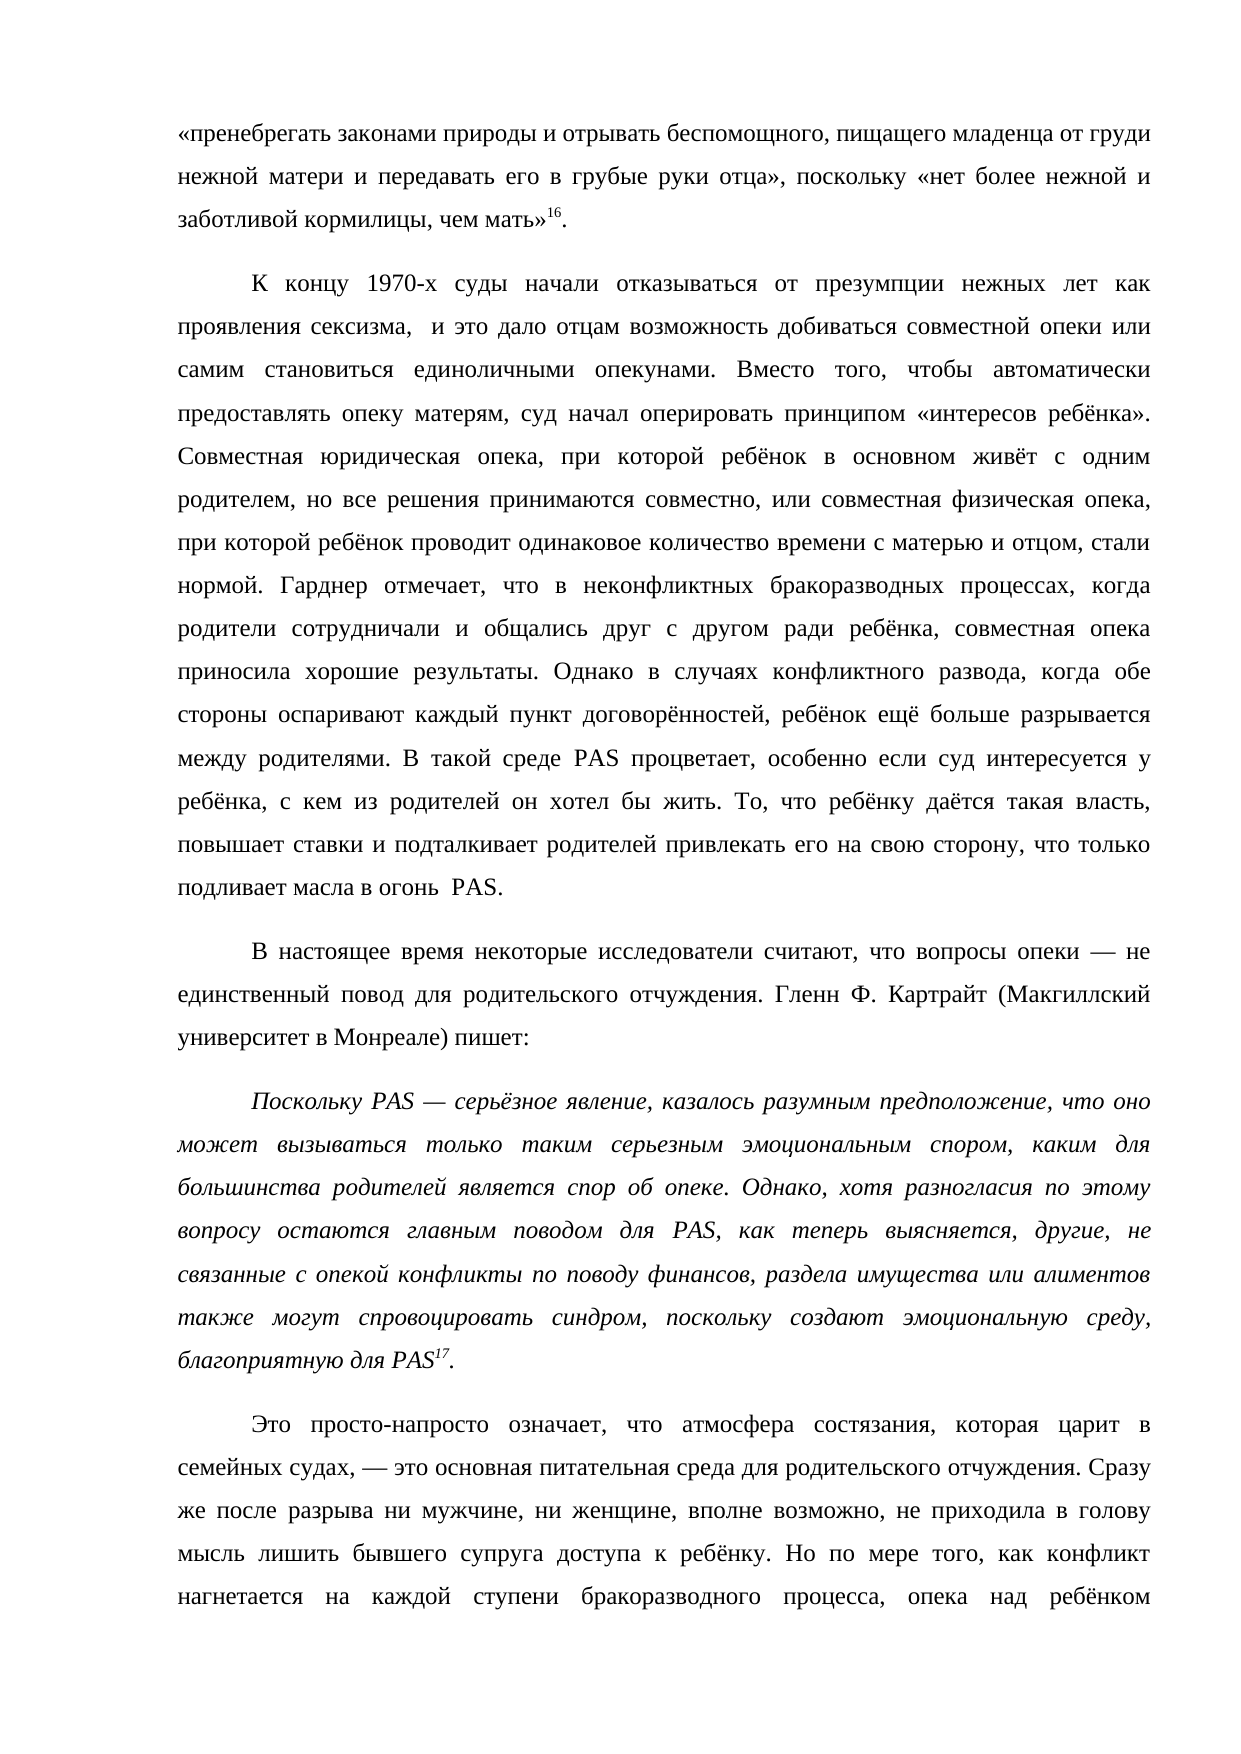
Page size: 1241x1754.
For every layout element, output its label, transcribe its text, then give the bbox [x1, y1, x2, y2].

text В настоящее время некоторые исследователи считают, что вопросы опеки — не единственный повод для родительского отчуждения. Гленн Ф. Картрайт (Макгиллский университет в Монреале) пишет: [177, 936, 1152, 1051]
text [177, 1409, 1152, 1610]
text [177, 118, 1152, 233]
text К концу 1970-х суды начали отказываться от презумпции нежных лет как проявления сексизма, и это дало отцам возможность добиваться совместной опеки или самим становиться единоличными опекунами. Вместо того, чтобы автоматически предоставлять опеку матерям, суд начал оперировать принципом «интересов ребёнка». Совместная юридическая опека, при которой ребёнок в основном живёт с одним родителем, но все решения принимаются совместно, или совместная физическая опека, при которой ребёнок проводит одинаковое количество времени с матерью и отцом, стали нормой. Гарднер отмечает, что в неконфликтных бракоразводных процессах, когда родители сотрудничали и общались друг с другом ради ребёнка, совместная опека приносила хорошие результаты. Однако в случаях конфликтного развода, когда обе стороны оспаривают каждый пункт договорённостей, ребёнок ещё больше разрывается между родителями. В такой среде PAS процветает, особенно если суд интересуется у ребёнка, с кем из родителей он хотел бы жить. То, что ребёнку даётся такая власть, повышает ставки и подталкивает родителей привлекать его на свою сторону, что только подливает масла в огонь PAS. [177, 268, 1152, 901]
text Поскольку PAS — серьёзное явление, казалось разумным предположение, что оно может вызываться только таким серьезным эмоциональным спором, каким для большинства родителей является спор об опеке. Однако, хотя разногласия по этому вопросу остаются главным поводом для PAS, как теперь выясняется, другие, не связанные с опекой конфликты по поводу финансов, раздела имущества или алиментов также могут спровоцировать синдром, поскольку создают эмоциональную среду, благоприятную для PAS. [177, 1086, 1152, 1374]
